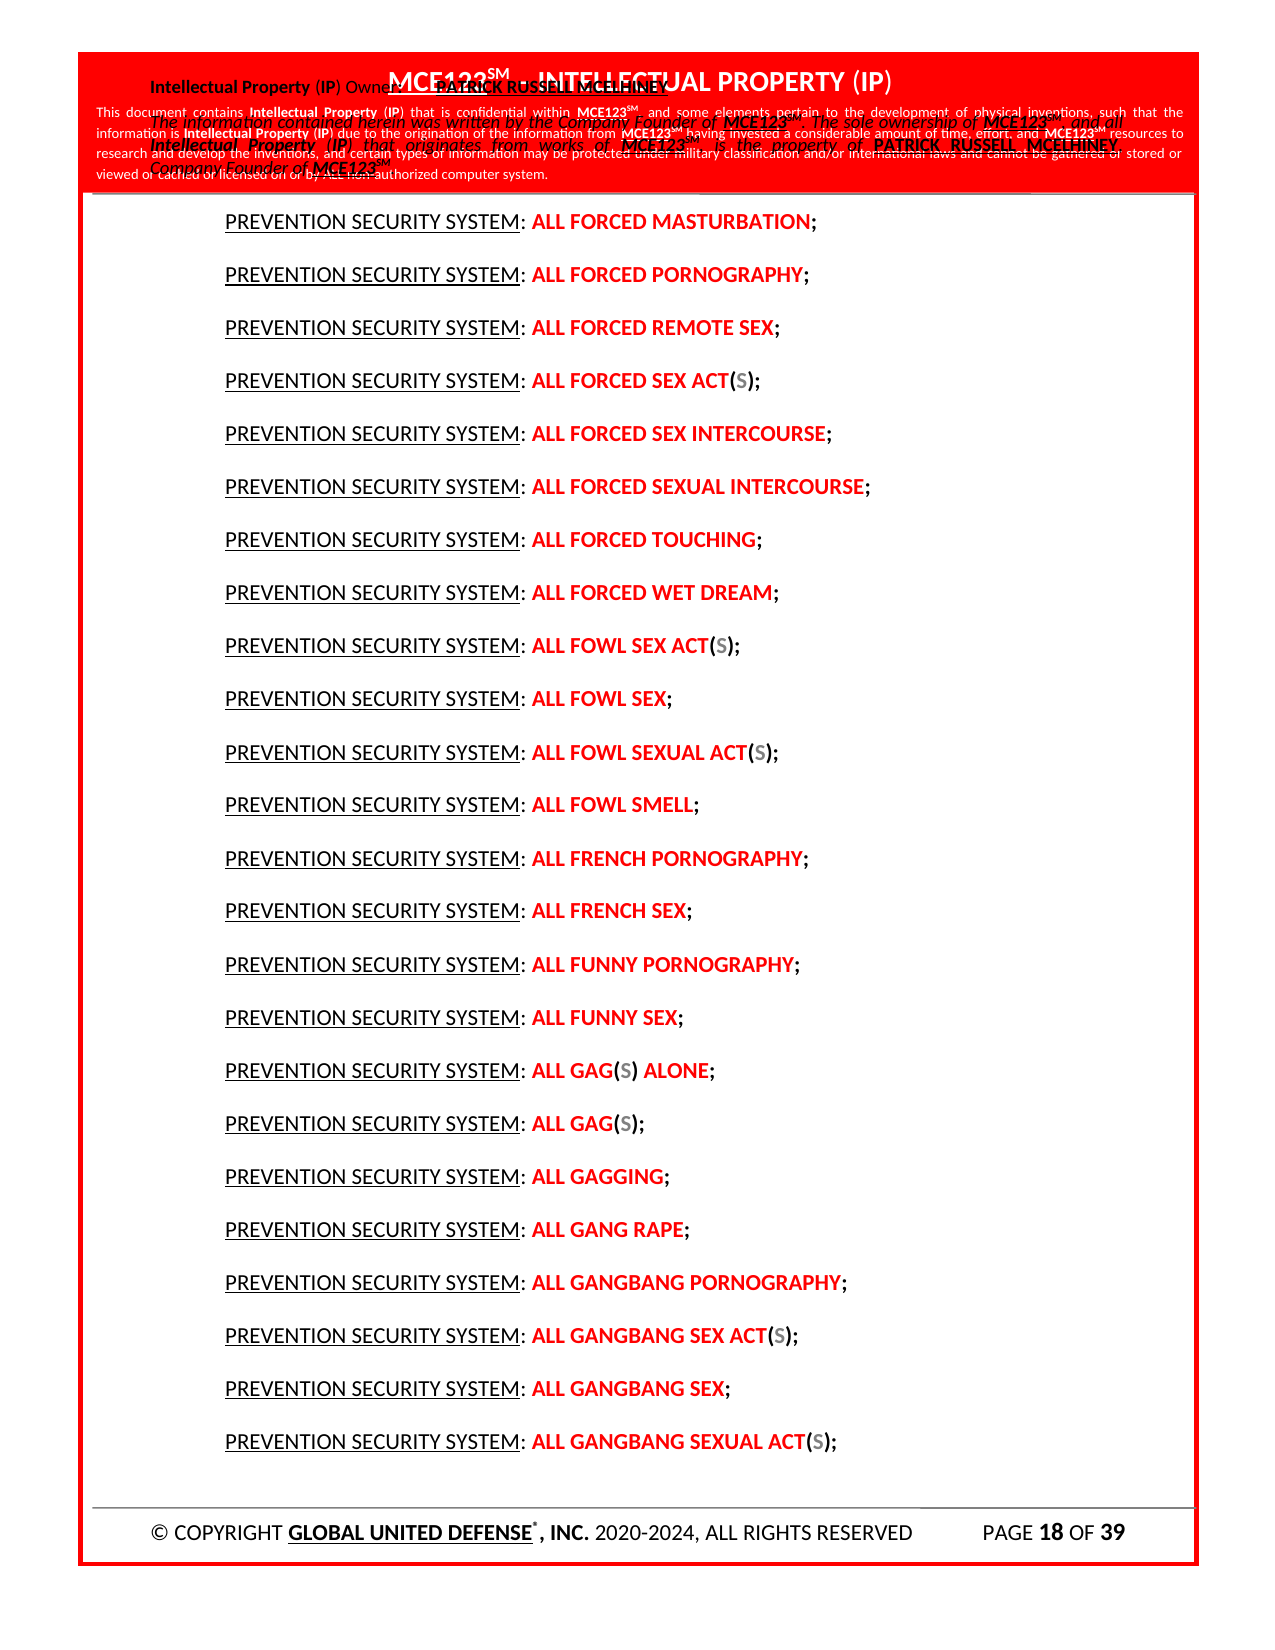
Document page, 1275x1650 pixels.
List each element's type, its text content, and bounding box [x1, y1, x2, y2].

text PREVENTION SECURITY SYSTEM: ALL FORCED SEX ACT(S); [225, 366, 1125, 394]
text PREVENTION SECURITY SYSTEM: ALL FUNNY SEX; [225, 1003, 1125, 1031]
text PREVENTION SECURITY SYSTEM: ALL FORCED MASTURBATION; [225, 207, 1125, 235]
text PREVENTION SECURITY SYSTEM: ALL FORCED TOUCHING; [225, 526, 1125, 553]
text PREVENTION SECURITY SYSTEM: ALL FOWL SEX; [225, 684, 1125, 713]
text PREVENTION SECURITY SYSTEM: ALL GAG(S) ALONE; [225, 1056, 1125, 1084]
text PREVENTION SECURITY SYSTEM: ALL GAGGING; [225, 1162, 1125, 1190]
text PREVENTION SECURITY SYSTEM: ALL GANGBANG PORNOGRAPHY; [225, 1268, 1125, 1296]
text PREVENTION SECURITY SYSTEM: ALL FORCED PORNOGRAPHY; [225, 260, 1125, 288]
text PREVENTION SECURITY SYSTEM: ALL FORCED SEXUAL INTERCOURSE; [225, 472, 1125, 501]
text PREVENTION SECURITY SYSTEM: ALL GANGBANG SEX ACT(S); [225, 1321, 1125, 1349]
text PREVENTION SECURITY SYSTEM: ALL FOWL SMELL; [225, 791, 1125, 819]
text PREVENTION SECURITY SYSTEM: ALL GANG RAPE; [225, 1215, 1125, 1243]
text PREVENTION SECURITY SYSTEM: ALL FRENCH PORNOGRAPHY; [225, 844, 1125, 872]
text PREVENTION SECURITY SYSTEM: ALL FORCED REMOTE SEX; [225, 313, 1125, 341]
text PREVENTION SECURITY SYSTEM: ALL GAG(S); [225, 1109, 1125, 1137]
text PREVENTION SECURITY SYSTEM: ALL FOWL SEX ACT(S); [225, 632, 1125, 659]
text PREVENTION SECURITY SYSTEM: ALL FRENCH SEX; [225, 897, 1125, 925]
text PREVENTION SECURITY SYSTEM: ALL GANGBANG SEXUAL ACT(S); [225, 1427, 1125, 1455]
text PREVENTION SECURITY SYSTEM: ALL FORCED WET DREAM; [225, 578, 1125, 607]
text PREVENTION SECURITY SYSTEM: ALL FORCED SEX INTERCOURSE; [225, 419, 1125, 447]
text PREVENTION SECURITY SYSTEM: ALL FOWL SEXUAL ACT(S); [225, 738, 1125, 766]
text PREVENTION SECURITY SYSTEM: ALL GANGBANG SEX; [225, 1374, 1125, 1402]
text PREVENTION SECURITY SYSTEM: ALL FUNNY PORNOGRAPHY; [225, 950, 1125, 978]
